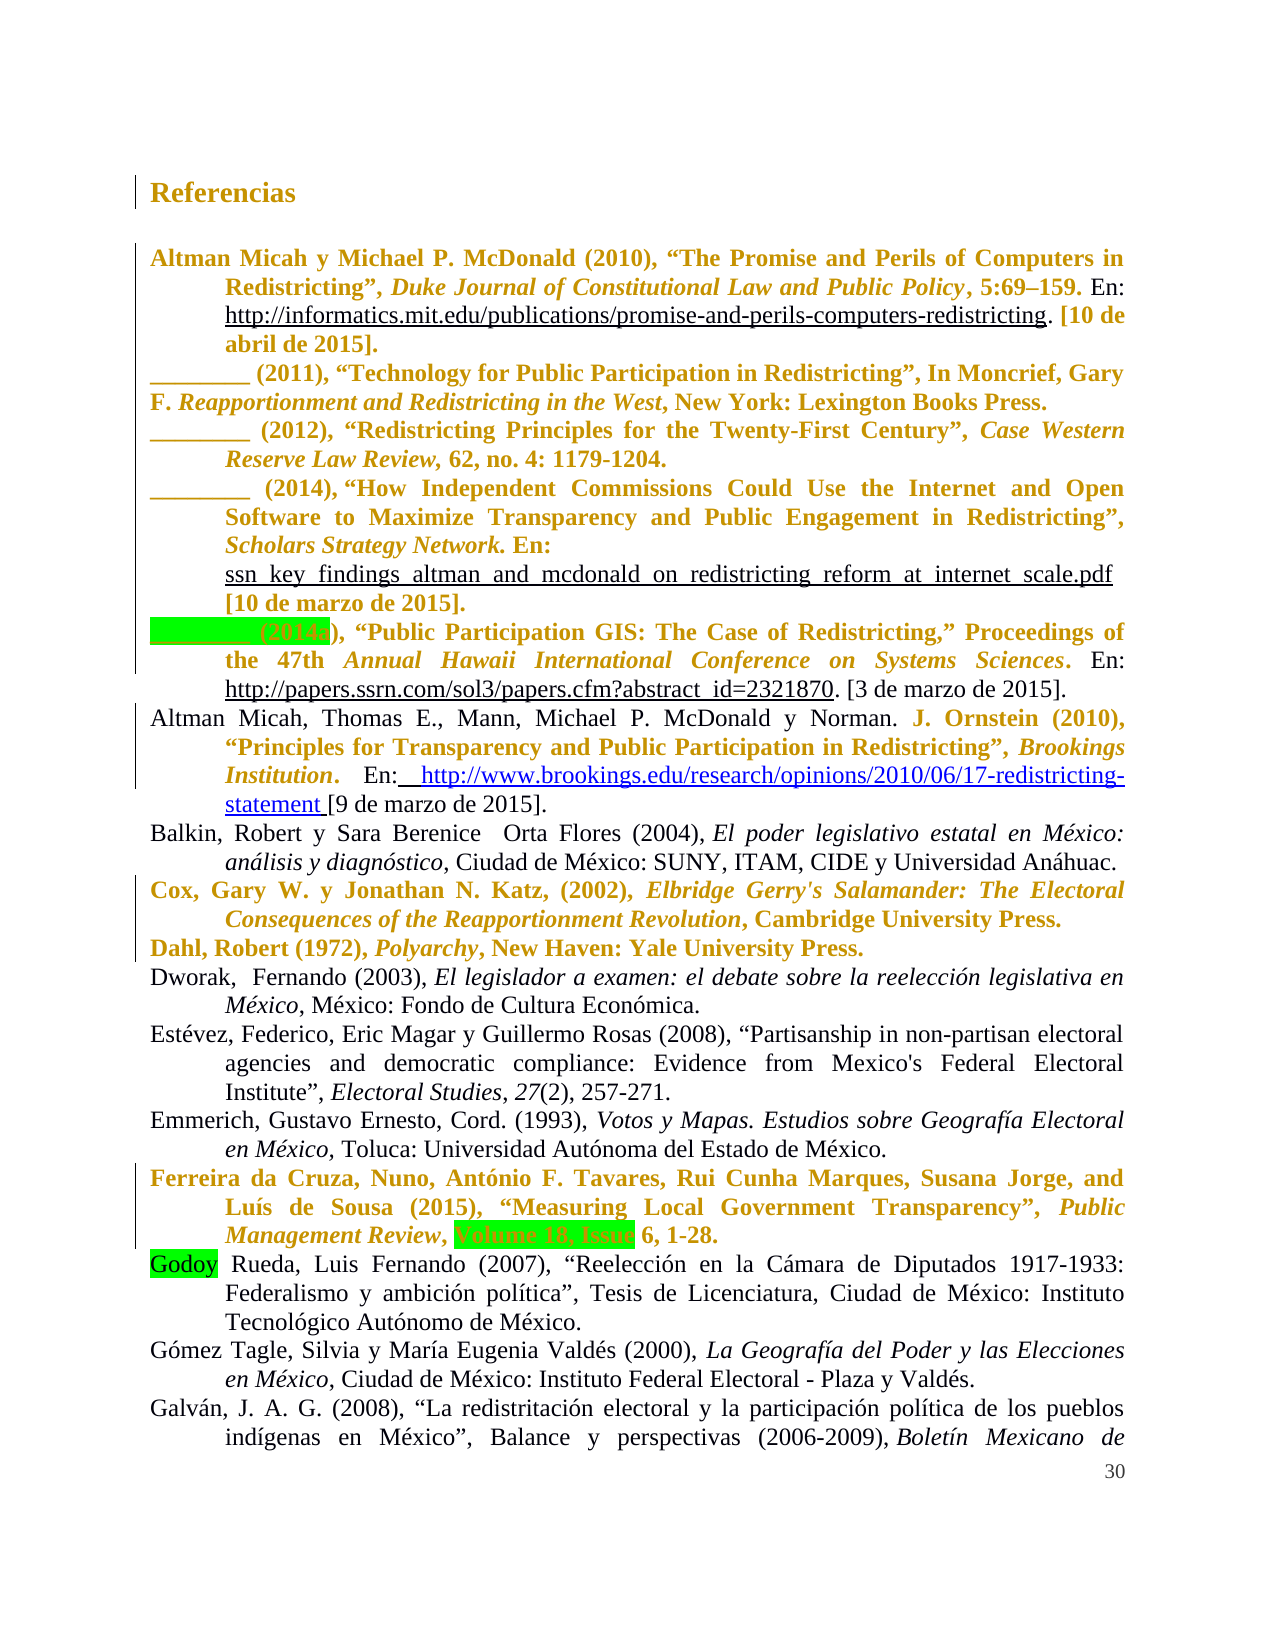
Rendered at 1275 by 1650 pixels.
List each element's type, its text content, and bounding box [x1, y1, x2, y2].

subtitle Referencias [150, 175, 1125, 208]
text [150, 1393, 1125, 1450]
text ________ (2012), “Redistricting Principles for the Twenty-First Century”, Case Western Reserve Law Review, 62, no. 4: 1179-1204. [150, 415, 1125, 473]
text Ferreira da Cruza, Nuno, António F. Tavares, Rui Cunha Marques, Susana Jorge, and Luís de Sousa (2015), “Measuring Local Government Transparency”, Public Management Review, Volume 18, Issue 6, 1-28. [150, 1163, 1125, 1249]
text Emmerich, Gustavo Ernesto, Cord. (1993), Votos y Mapas. Estudios sobre Geografía Electoral en México, Toluca: Universidad Autónoma del Estado de México. [150, 1105, 1125, 1163]
text ________ (2014a), “Public Participation GIS: The Case of Redistricting,” Proceedings of the 47th Annual Hawaii International Conference on Systems Sciences. En: http://papers.ssrn.com/sol3/papers.cfm?abstract_id=2321870. [3 de marzo de 2015]. [150, 617, 1125, 703]
text Balkin, Robert y Sara Berenice Orta Flores (2004), El poder legislativo estatal en México: análisis y diagnóstico, Ciudad de México: SUNY, ITAM, CIDE y Universidad Anáhuac. [150, 818, 1125, 875]
text Altman Micah, Thomas E., Mann, Michael P. McDonald y Norman. J. Ornstein (2010), “Principles for Transparency and Public Participation in Redistricting”, Brookings Institution. En: http://www.brookings.edu/research/opinions/2010/06/17-redistricting-statement [9 de marzo de 2015]. [150, 703, 1125, 818]
text Altman Micah y Michael P. McDonald (2010), “The Promise and Perils of Computers in Redistricting”, Duke Journal of Constitutional Law and Public Policy, 5:69–159. En: http://informatics.mit.edu/publications/promise-and-perils-computers-redistricting. [10 de abril de 2015]. [150, 243, 1125, 358]
text ________ (2011), “Technology for Public Participation in Redistricting”, In Moncrief, Gary F. Reapportionment and Redistricting in the West, New York: Lexington Books Press. [150, 358, 1125, 415]
text ________ (2014), “How Independent Commissions Could Use the Internet and Open Software to Maximize Transparency and Public Engagement in Redistricting”, Scholars Strategy Network. En: [150, 473, 1125, 559]
text ssn_key_findings_altman_and_mcdonald_on_redistricting_reform_at_internet_scale.pdf [10 de marzo de 2015]. [225, 559, 1125, 617]
text Estévez, Federico, Eric Magar y Guillermo Rosas (2008), “Partisanship in non-partisan electoral agencies and democratic compliance: Evidence from Mexico's Federal Electoral Institute”, Electoral Studies, 27(2), 257-271. [150, 1019, 1125, 1105]
text Gómez Tagle, Silvia y María Eugenia Valdés (2000), La Geografía del Poder y las Elecciones en México, Ciudad de México: Instituto Federal Electoral - Plaza y Valdés. [150, 1335, 1125, 1393]
text Dworak, Fernando (2003), El legislador a examen: el debate sobre la reelección legislativa en México, México: Fondo de Cultura Económica. [150, 962, 1125, 1019]
text Godoy Rueda, Luis Fernando (2007), “Reelección en la Cámara de Diputados 1917-1933: Federalismo y ambición política”, Tesis de Licenciatura, Ciudad de México: Instituto Tecnológico Autónomo de México. [150, 1249, 1125, 1335]
text Dahl, Robert (1972), Polyarchy, New Haven: Yale University Press. [150, 933, 1125, 962]
text Cox, Gary W. y Jonathan N. Katz, (2002), Elbridge Gerry's Salamander: The Electoral Consequences of the Reapportionment Revolution, Cambridge University Press. [150, 875, 1125, 933]
